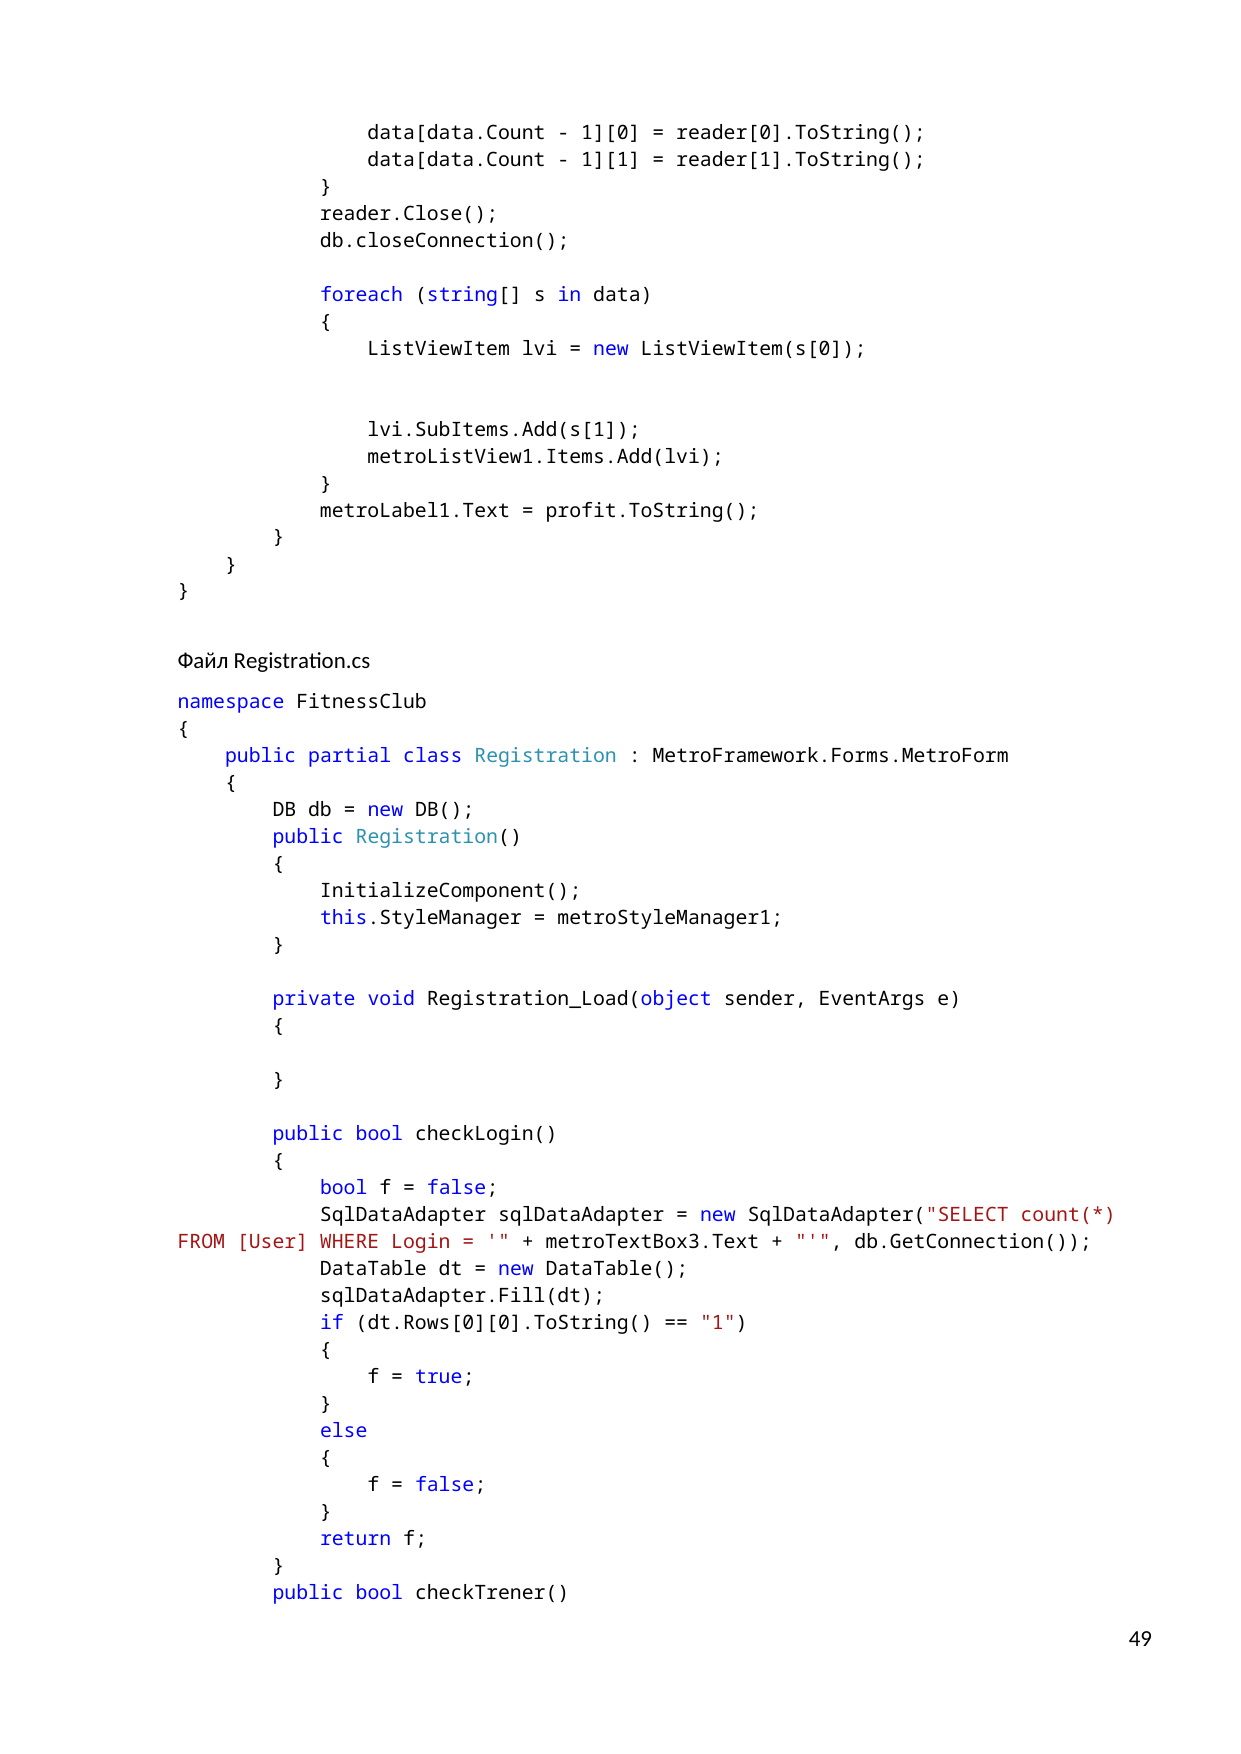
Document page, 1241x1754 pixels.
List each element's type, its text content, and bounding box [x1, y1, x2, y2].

text InitializeComponent(); [177, 877, 1152, 903]
text } [177, 1065, 1152, 1092]
text } [177, 550, 1152, 577]
text this.StyleManager = metroStyleManager1; [177, 903, 1152, 931]
text f = false; [177, 1470, 1152, 1497]
text } [177, 1497, 1152, 1524]
text } [177, 469, 1152, 496]
text public bool checkTrener() [177, 1578, 1152, 1605]
text public bool checkLogin() [177, 1119, 1152, 1146]
text public partial class Registration : MetroFramework.Forms.MetroForm [177, 742, 1152, 769]
text { [177, 1146, 1152, 1173]
text Файл Registration.cs [177, 646, 1152, 674]
text return f; [177, 1524, 1152, 1551]
text data[data.Count - 1][1] = reader[1].ToString(); [177, 145, 1152, 172]
text if (dt.Rows[0][0].ToString() == "1") [177, 1308, 1152, 1335]
text private void Registration_Load(object sender, EventArgs e) [177, 984, 1152, 1011]
text SqlDataAdapter sqlDataAdapter = new SqlDataAdapter("SELECT count(*) FROM [User] WHERE Login = '" + metroTextBox3.Text + "'", db.GetConnection()); [177, 1200, 1152, 1254]
text } [177, 523, 1152, 550]
text db.closeConnection(); [177, 226, 1152, 253]
text lvi.SubItems.Add(s[1]); [177, 415, 1152, 442]
text public Registration() [177, 823, 1152, 849]
text { [177, 849, 1152, 877]
text } [177, 931, 1152, 957]
text { [177, 1011, 1152, 1038]
text else [177, 1416, 1152, 1443]
text { [177, 1335, 1152, 1362]
text bool f = false; [177, 1173, 1152, 1200]
text { [177, 769, 1152, 796]
text data[data.Count - 1][0] = reader[0].ToString(); [177, 118, 1152, 145]
text metroLabel1.Text = profit.ToString(); [177, 496, 1152, 523]
text } [177, 1389, 1152, 1416]
text namespace FitnessClub [177, 688, 1152, 715]
text } [177, 1551, 1152, 1578]
text sqlDataAdapter.Fill(dt); [177, 1281, 1152, 1308]
text DB db = new DB(); [177, 796, 1152, 823]
text { [177, 307, 1152, 334]
text DataTable dt = new DataTable(); [177, 1254, 1152, 1281]
text } [177, 577, 1152, 604]
text } [177, 172, 1152, 199]
text metroListView1.Items.Add(lvi); [177, 442, 1152, 469]
text { [177, 1443, 1152, 1470]
text reader.Close(); [177, 199, 1152, 226]
text foreach (string[] s in data) [177, 280, 1152, 307]
text { [177, 715, 1152, 742]
text f = true; [177, 1362, 1152, 1389]
text ListViewItem lvi = new ListViewItem(s[0]); [177, 334, 1152, 361]
